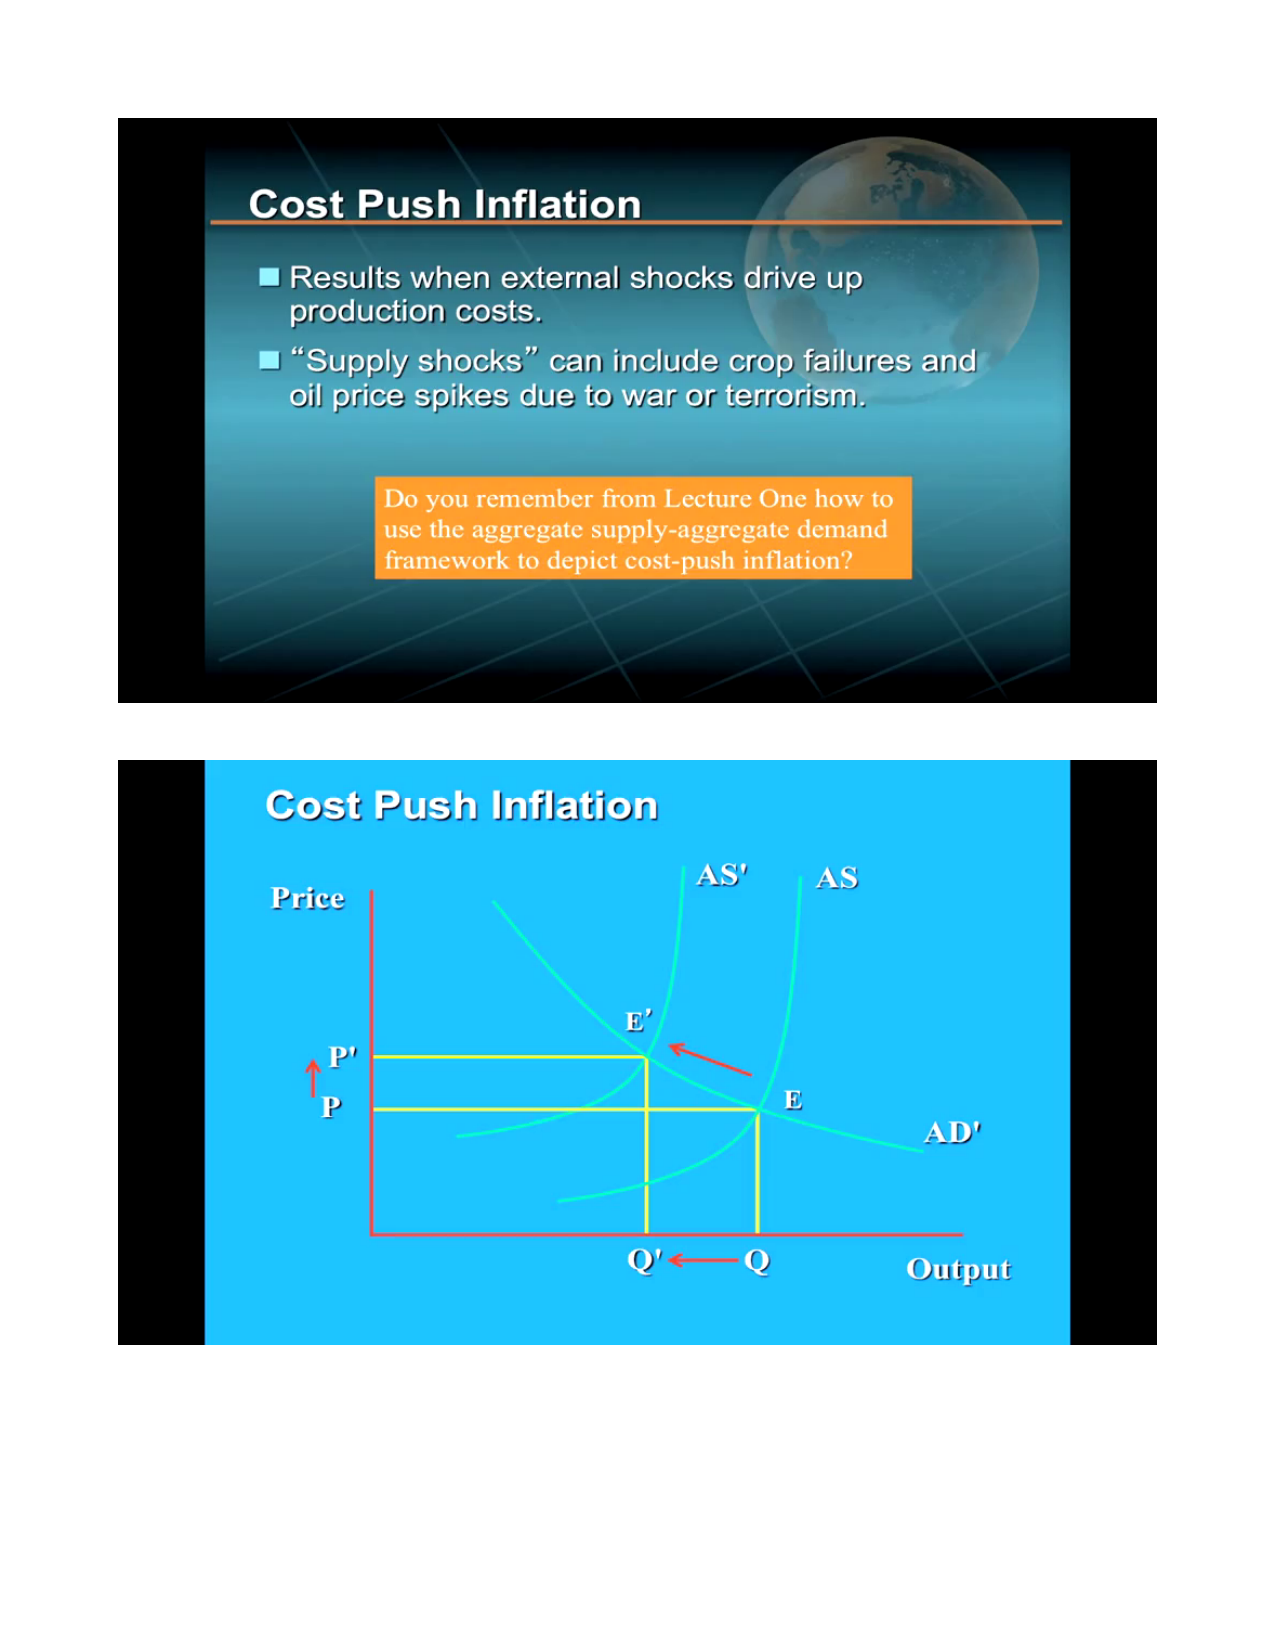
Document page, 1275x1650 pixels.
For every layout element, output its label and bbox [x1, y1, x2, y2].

picture [118, 760, 1157, 1345]
picture [118, 118, 1157, 703]
